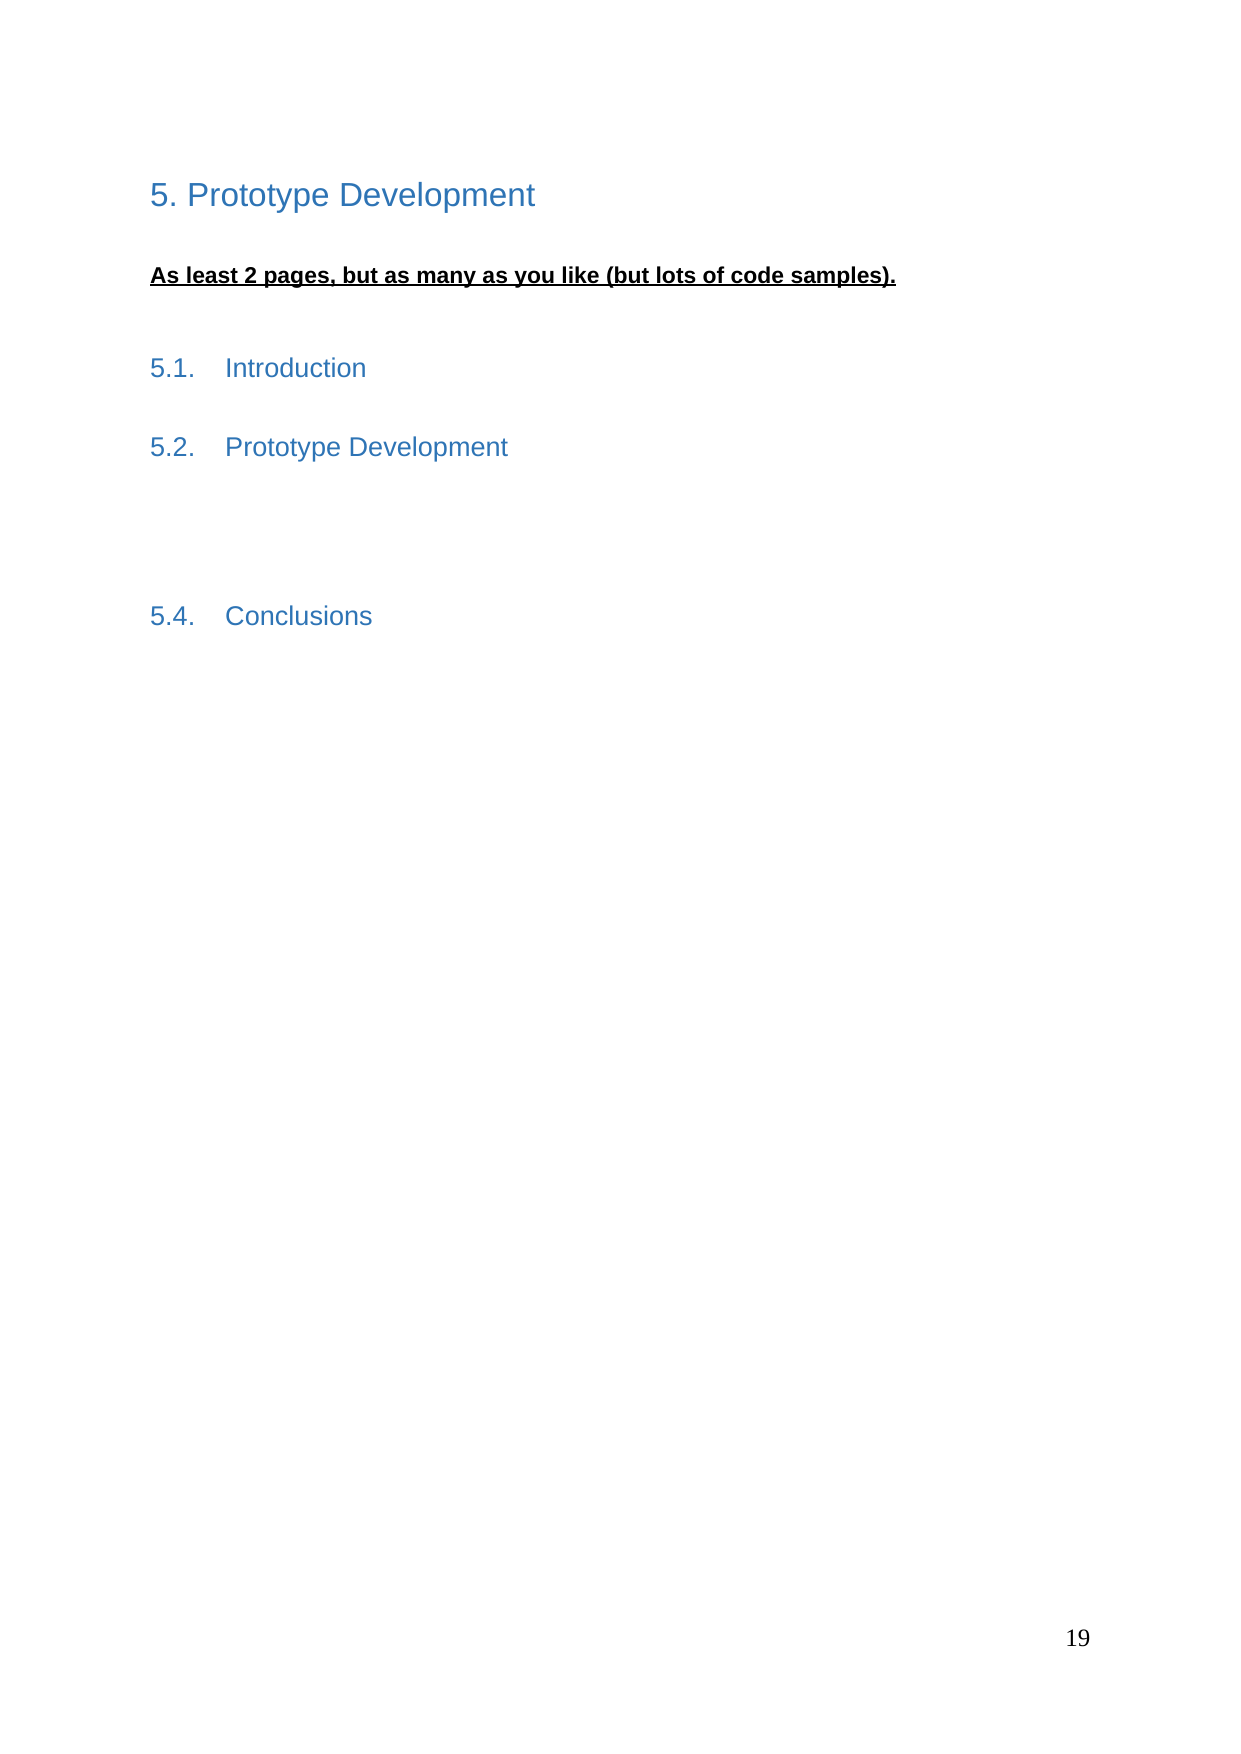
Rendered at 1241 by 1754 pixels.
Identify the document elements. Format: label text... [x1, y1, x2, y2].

subtitle 5.1. Introduction [150, 352, 1090, 383]
text As least 2 pages, but as many as you like (but lots of code samples). [150, 262, 1090, 288]
subtitle 5.4. Conclusions [150, 600, 1090, 631]
subtitle 5. Prototype Development [150, 175, 1090, 213]
subtitle 5.2. Prototype Development [150, 431, 1090, 462]
